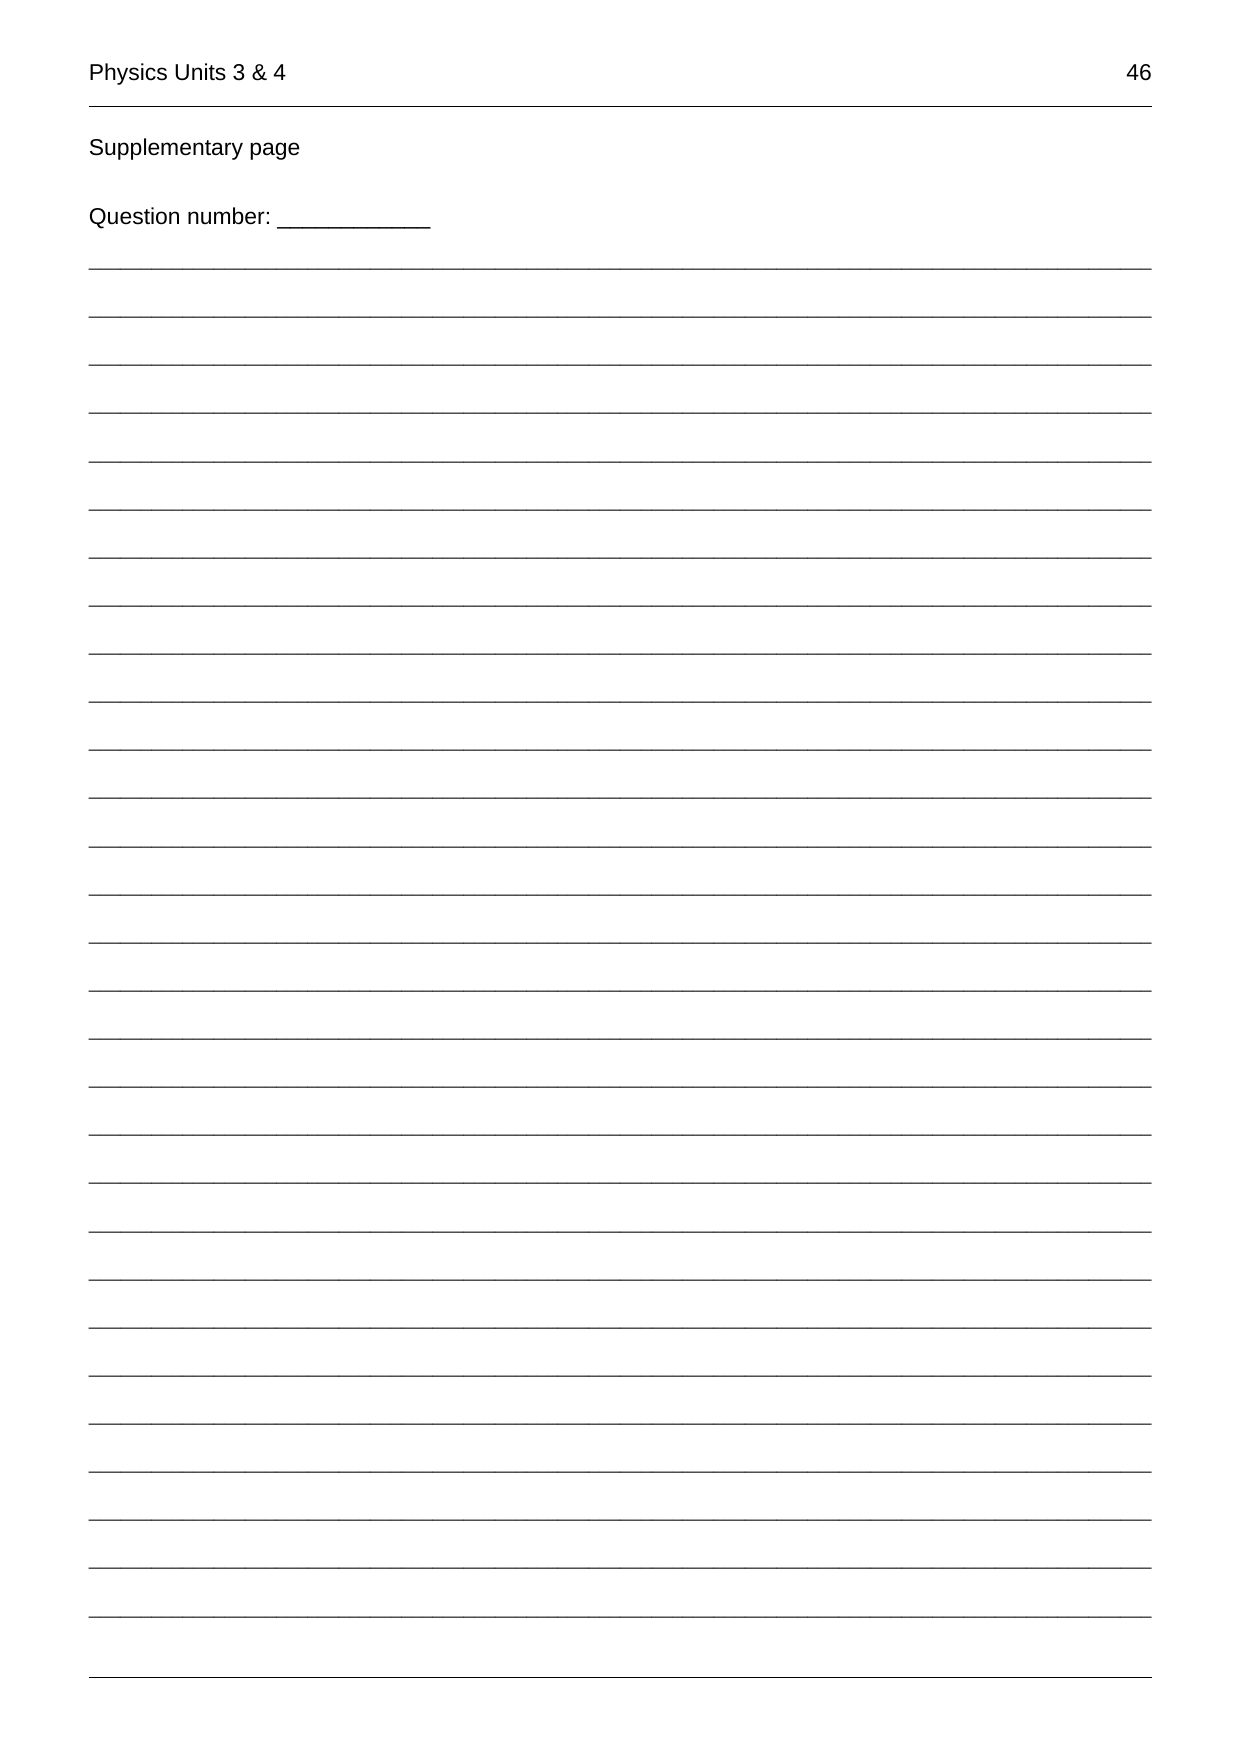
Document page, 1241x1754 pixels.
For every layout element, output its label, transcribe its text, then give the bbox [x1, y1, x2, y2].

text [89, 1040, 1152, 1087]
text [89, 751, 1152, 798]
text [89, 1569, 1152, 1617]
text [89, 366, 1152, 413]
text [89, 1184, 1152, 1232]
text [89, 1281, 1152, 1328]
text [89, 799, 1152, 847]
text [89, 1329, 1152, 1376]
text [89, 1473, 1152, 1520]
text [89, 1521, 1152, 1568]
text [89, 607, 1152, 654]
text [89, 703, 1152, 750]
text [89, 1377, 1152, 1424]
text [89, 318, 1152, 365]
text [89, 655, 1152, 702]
text Question number: ____________ [89, 203, 1152, 229]
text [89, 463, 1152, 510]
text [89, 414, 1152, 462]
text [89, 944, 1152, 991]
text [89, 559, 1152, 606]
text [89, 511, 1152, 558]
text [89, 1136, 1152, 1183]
text Supplementary page [89, 133, 1152, 160]
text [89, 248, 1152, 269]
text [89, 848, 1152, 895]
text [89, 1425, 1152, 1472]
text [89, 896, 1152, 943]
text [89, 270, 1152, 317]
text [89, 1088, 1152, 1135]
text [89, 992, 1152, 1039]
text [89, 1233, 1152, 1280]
